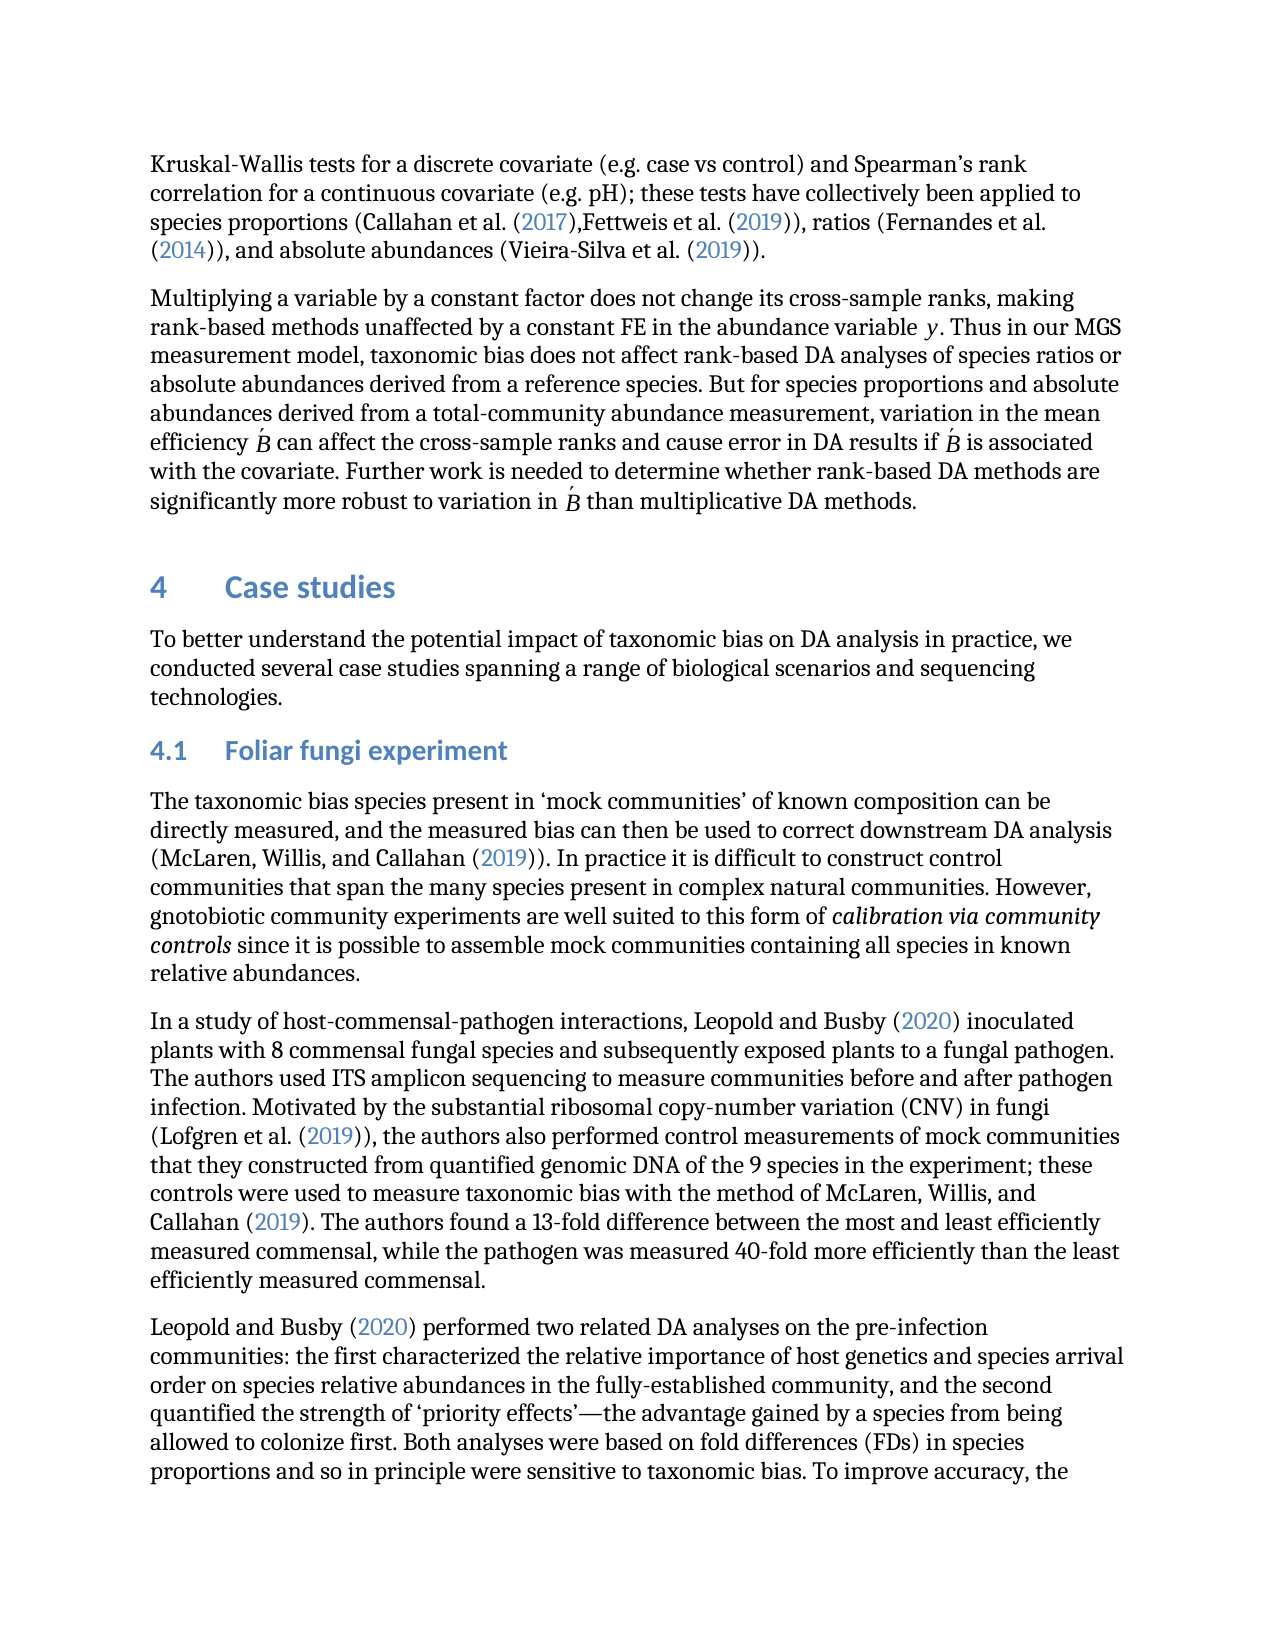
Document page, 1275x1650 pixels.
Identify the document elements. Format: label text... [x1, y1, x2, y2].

subtitle 4.1 Foliar fungi experiment [150, 732, 1125, 768]
text Multiplying a variable by a constant factor does not change its cross-sample ranks, making rank-based methods unaffected by a constant FE in the abundance variable . Thus in our MGS measurement model, taxonomic bias does not affect rank-based DA analyses of species ratios or absolute abundances derived from a reference species. But for species proportions and absolute abundances derived from a total-community abundance measurement, variation in the mean efficiency can affect the cross-sample ranks and cause error in DA results if is associated with the covariate. Further work is needed to determine whether rank-based DA methods are significantly more robust to variation in than multiplicative DA methods. [150, 284, 1125, 516]
text To better understand the potential impact of taxonomic bias on DA analysis in practice, we conducted several case studies spanning a range of biological scenarios and sequencing technologies. [150, 625, 1125, 712]
text In a study of host-commensal-pathogen interactions, Leopold and Busby (2020) inoculated plants with 8 commensal fungal species and subsequently exposed plants to a fungal pathogen. The authors used ITS amplicon sequencing to measure communities before and after pathogen infection. Motivated by the substantial ribosomal copy-number variation (CNV) in fungi (Lofgren et al. (2019)), the authors also performed control measurements of mock communities that they constructed from quantified genomic DNA of the 9 species in the experiment; these controls were used to measure taxonomic bias with the method of McLaren, Willis, and Callahan (2019). The authors found a 13-fold difference between the most and least efficiently measured commensal, while the pathogen was measured 40-fold more efficiently than the least efficiently measured commensal. [150, 1007, 1125, 1294]
subtitle 4 Case studies [150, 566, 1125, 607]
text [150, 150, 1125, 265]
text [150, 1313, 1125, 1486]
text The taxonomic bias species present in ‘mock communities’ of known composition can be directly measured, and the measured bias can then be used to correct downstream DA analysis (McLaren, Willis, and Callahan (2019)). In practice it is difficult to construct control communities that span the many species present in complex natural communities. However, gnotobiotic community experiments are well suited to this form of calibration via community controls since it is possible to assemble mock communities containing all species in known relative abundances. [150, 787, 1125, 988]
